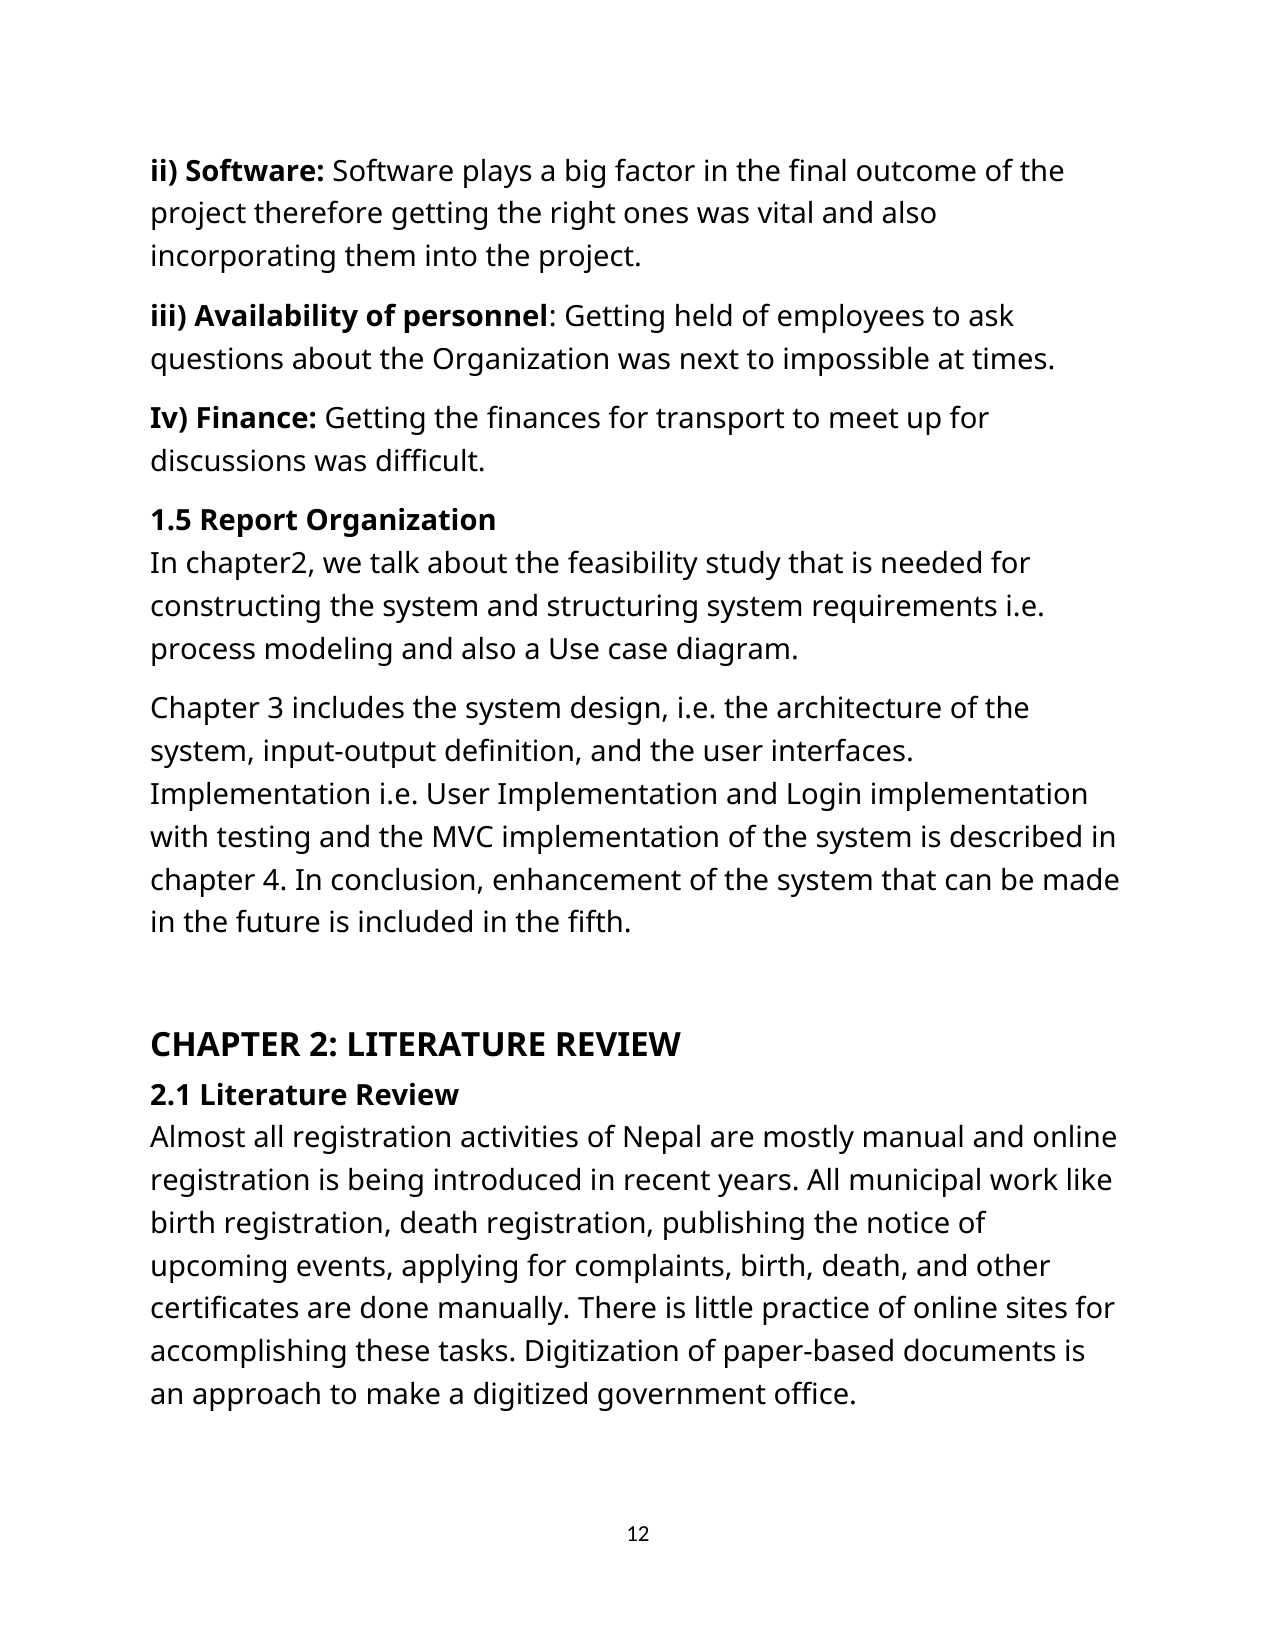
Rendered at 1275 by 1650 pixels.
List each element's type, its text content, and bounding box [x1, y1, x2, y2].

text ii) Software: Software plays a big factor in the final outcome of the project therefore getting the right ones was vital and also incorporating them into the project. [150, 150, 1125, 275]
text Iv) Finance: Getting the finances for transport to meet up for discussions was difficult. [150, 397, 1125, 480]
subtitle CHAPTER 2: LITERATURE REVIEW [150, 1021, 1125, 1066]
text In chapter2, we talk about the feasibility study that is needed for constructing the system and structuring system requirements i.e. process modeling and also a Use case diagram. [150, 542, 1125, 668]
text Chapter 3 includes the system design, i.e. the architecture of the system, input-output definition, and the user interfaces. Implementation i.e. User Implementation and Login implementation with testing and the MVC implementation of the system is described in chapter 4. In conclusion, enhancement of the system that can be made in the future is included in the fifth. [150, 688, 1125, 941]
subtitle 1.5 Report Organization [150, 500, 1125, 539]
text iii) Availability of personnel: Getting held of employees to ask questions about the Organization was next to impossible at times. [150, 295, 1125, 378]
subtitle 2.1 Literature Review [150, 1074, 1125, 1113]
text Almost all registration activities of Nepal are mostly manual and online registration is being introduced in recent years. All municipal work like birth registration, death registration, publishing the notice of upcoming events, applying for complaints, birth, death, and other certificates are done manually. There is little practice of online sites for accomplishing these tasks. Digitization of paper-based documents is an approach to make a digitized government office. [150, 1117, 1125, 1413]
